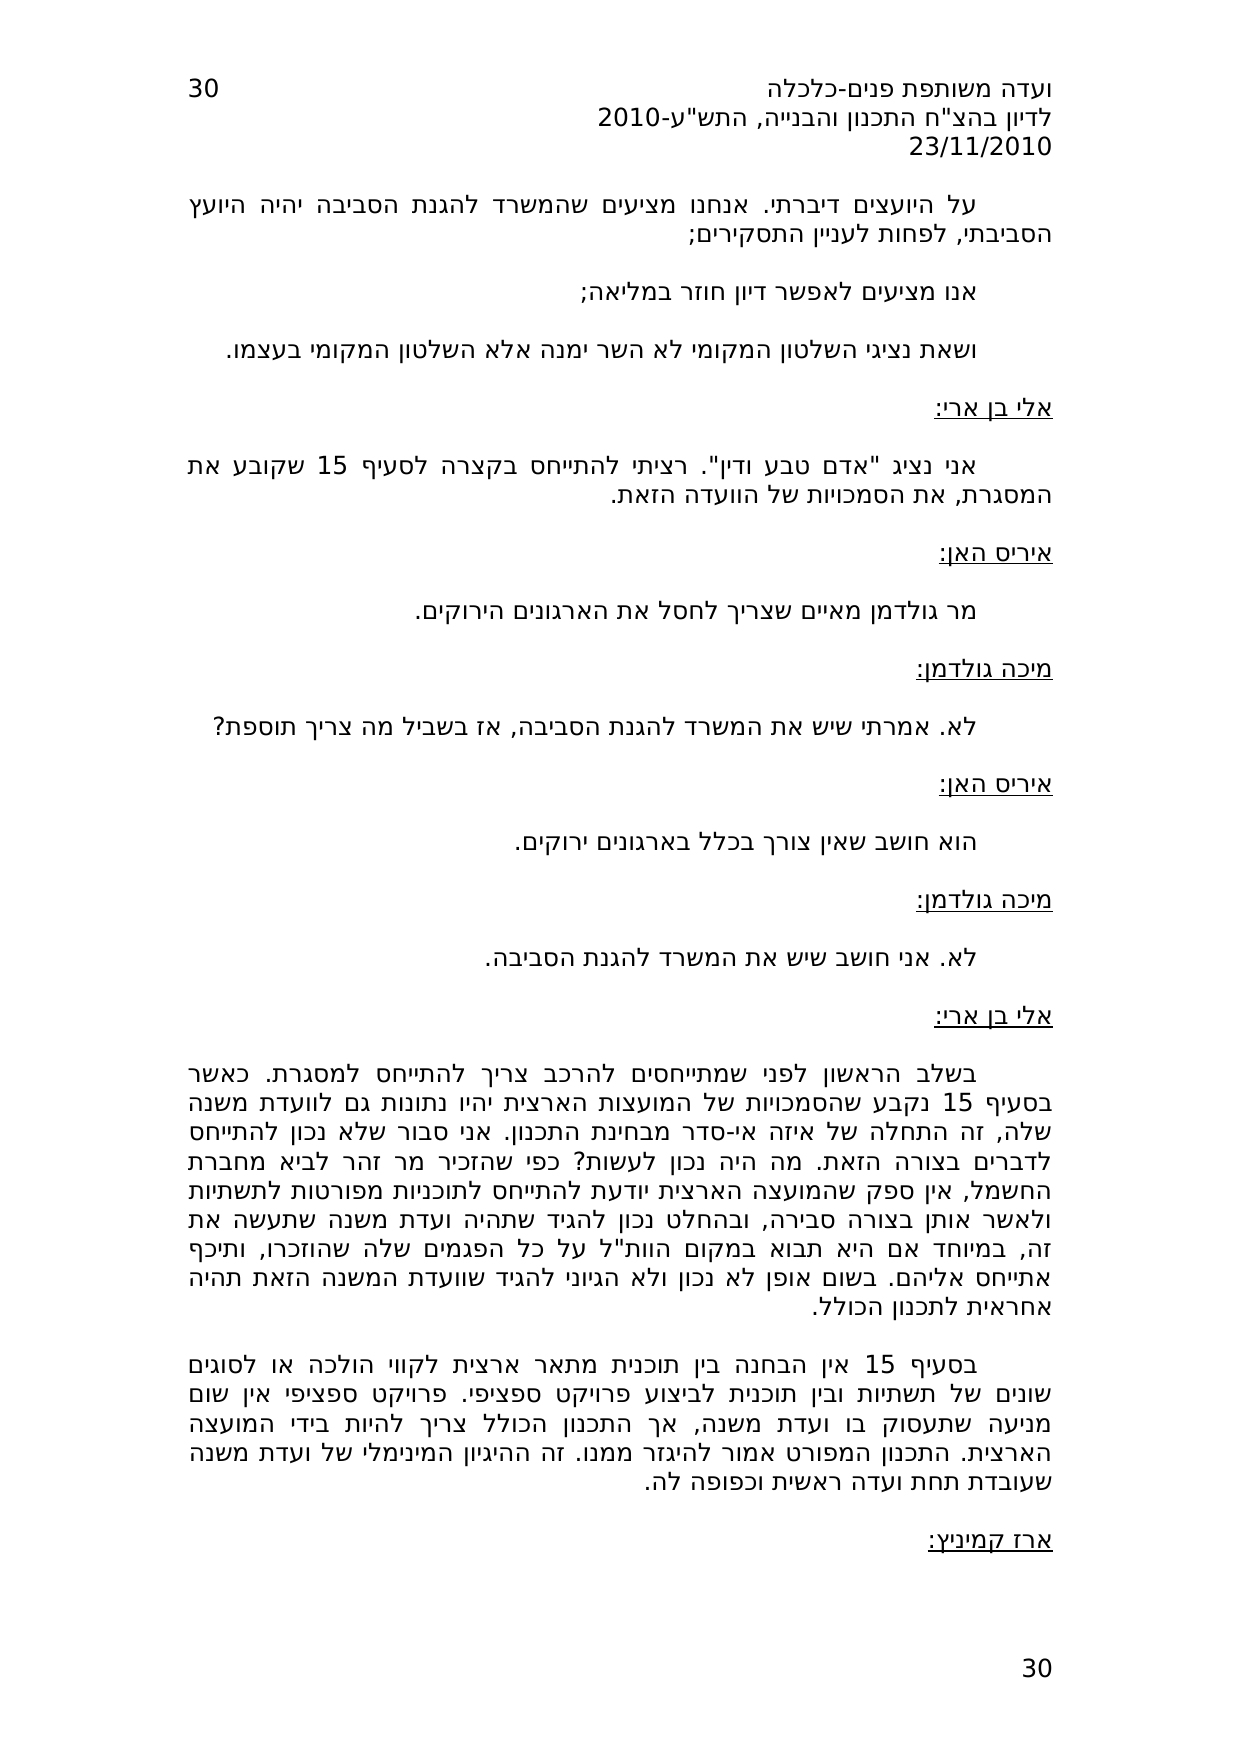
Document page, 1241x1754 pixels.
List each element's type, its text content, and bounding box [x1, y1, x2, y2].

text אני נציג "אדם טבע ודין". רציתי להתייחס בקצרה לסעיף 15 שקובע את המסגרת, את הסמכויות של הוועדה הזאת. [187, 451, 1053, 509]
text מיכה גולדמן: [187, 885, 1053, 914]
text ארז קמיניץ: [187, 1525, 1053, 1554]
text איריס האן: [187, 769, 1053, 799]
text הוא חושב שאין צורך בכלל בארגונים ירוקים. [187, 827, 1053, 857]
text אלי בן ארי: [187, 1001, 1053, 1030]
text אנו מציעים לאפשר דיון חוזר במליאה; [187, 277, 1053, 306]
text לא. אמרתי שיש את המשרד להגנת הסביבה, אז בשביל מה צריך תוספת? [187, 712, 1053, 741]
text אלי בן ארי: [187, 393, 1053, 422]
text מיכה גולדמן: [187, 654, 1053, 683]
text ושאת נציגי השלטון המקומי לא השר ימנה אלא השלטון המקומי בעצמו. [187, 335, 1053, 364]
text בסעיף 15 אין הבחנה בין תוכנית מתאר ארצית לקווי הולכה או לסוגים שונים של תשתיות ובין תוכנית לביצוע פרויקט ספציפי. פרויקט ספציפי אין שום מניעה שתעסוק בו ועדת משנה, אך התכנון הכולל צריך להיות בידי המועצה הארצית. התכנון המפורט אמור להיגזר ממנו. זה ההיגיון המינימלי של ועדת משנה שעובדת תחת ועדה ראשית וכפופה לה. [187, 1350, 1053, 1496]
text איריס האן: [187, 538, 1053, 567]
text מר גולדמן מאיים שצריך לחסל את הארגונים הירוקים. [187, 596, 1053, 625]
text בשלב הראשון לפני שמתייחסים להרכב צריך להתייחס למסגרת. כאשר בסעיף 15 נקבע שהסמכויות של המועצות הארצית יהיו נתונות גם לוועדת משנה שלה, זה התחלה של איזה אי-סדר מבחינת התכנון. אני סבור שלא נכון להתייחס לדברים בצורה הזאת. מה היה נכון לעשות? כפי שהזכיר מר זהר לביא מחברת החשמל, אין ספק שהמועצה הארצית יודעת להתייחס לתוכניות מפורטות לתשתיות ולאשר אותן בצורה סבירה, ובהחלט נכון להגיד שתהיה ועדת משנה שתעשה את זה, במיוחד אם היא תבוא במקום הוות"ל על כל הפגמים שלה שהוזכרו, ותיכף אתייחס אליהם. בשום אופן לא נכון ולא הגיוני להגיד שוועדת המשנה הזאת תהיה אחראית לתכנון הכולל. [187, 1059, 1053, 1322]
text על היועצים דיברתי. אנחנו מציעים שהמשרד להגנת הסביבה יהיה היועץ הסביבתי, לפחות לעניין התסקירים; [187, 190, 1053, 248]
text לא. אני חושב שיש את המשרד להגנת הסביבה. [187, 943, 1053, 972]
